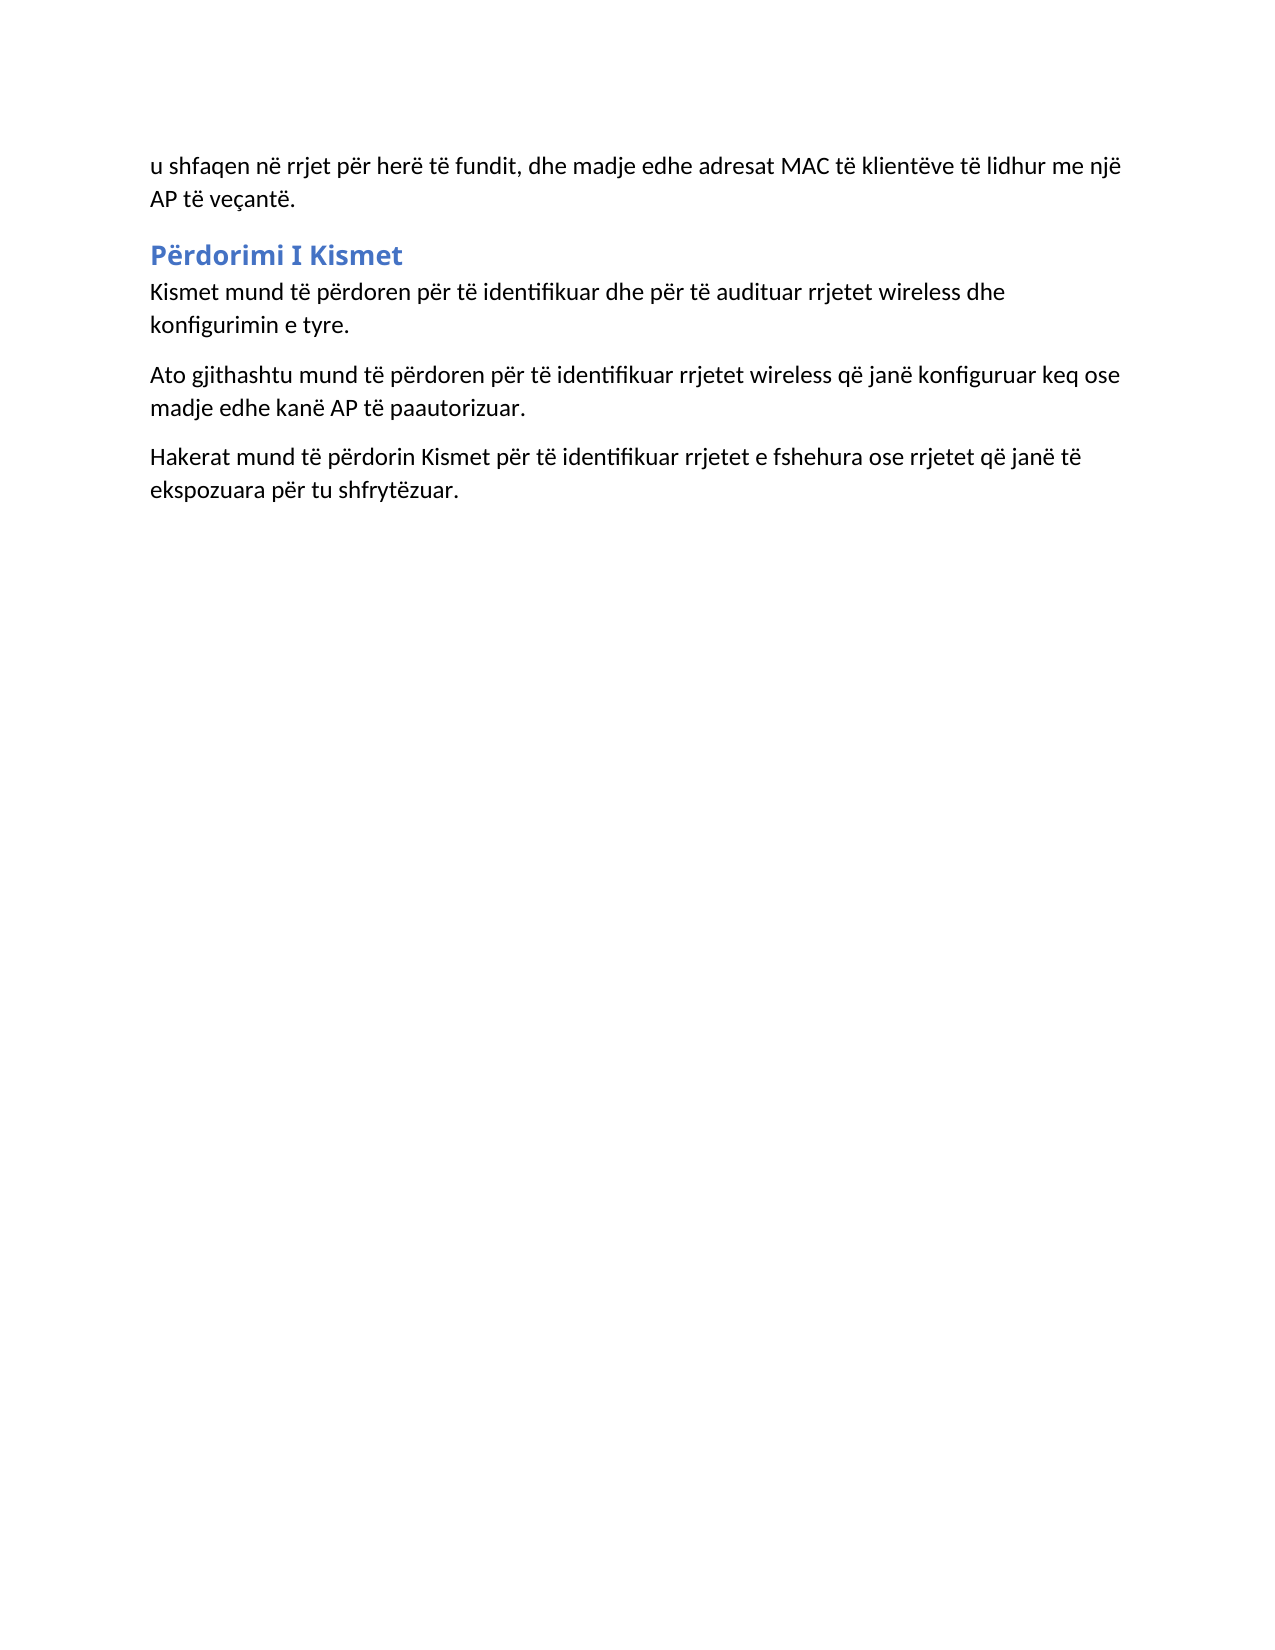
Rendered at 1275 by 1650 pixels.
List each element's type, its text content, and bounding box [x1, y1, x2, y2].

text Hakerat mund të përdorin Kismet për të identifikuar rrjetet e fshehura ose rrjetet që janë të ekspozuara për tu shfrytëzuar. [150, 441, 1125, 505]
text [150, 150, 1125, 213]
text Ato gjithashtu mund të përdoren për të identifikuar rrjetet wireless që janë konfiguruar keq ose madje edhe kanë AP të paautorizuar. [150, 359, 1125, 422]
subtitle Përdorimi I Kismet [150, 237, 1125, 273]
text Kismet mund të përdoren për të identifikuar dhe për të audituar rrjetet wireless dhe konfigurimin e tyre. [150, 276, 1125, 340]
